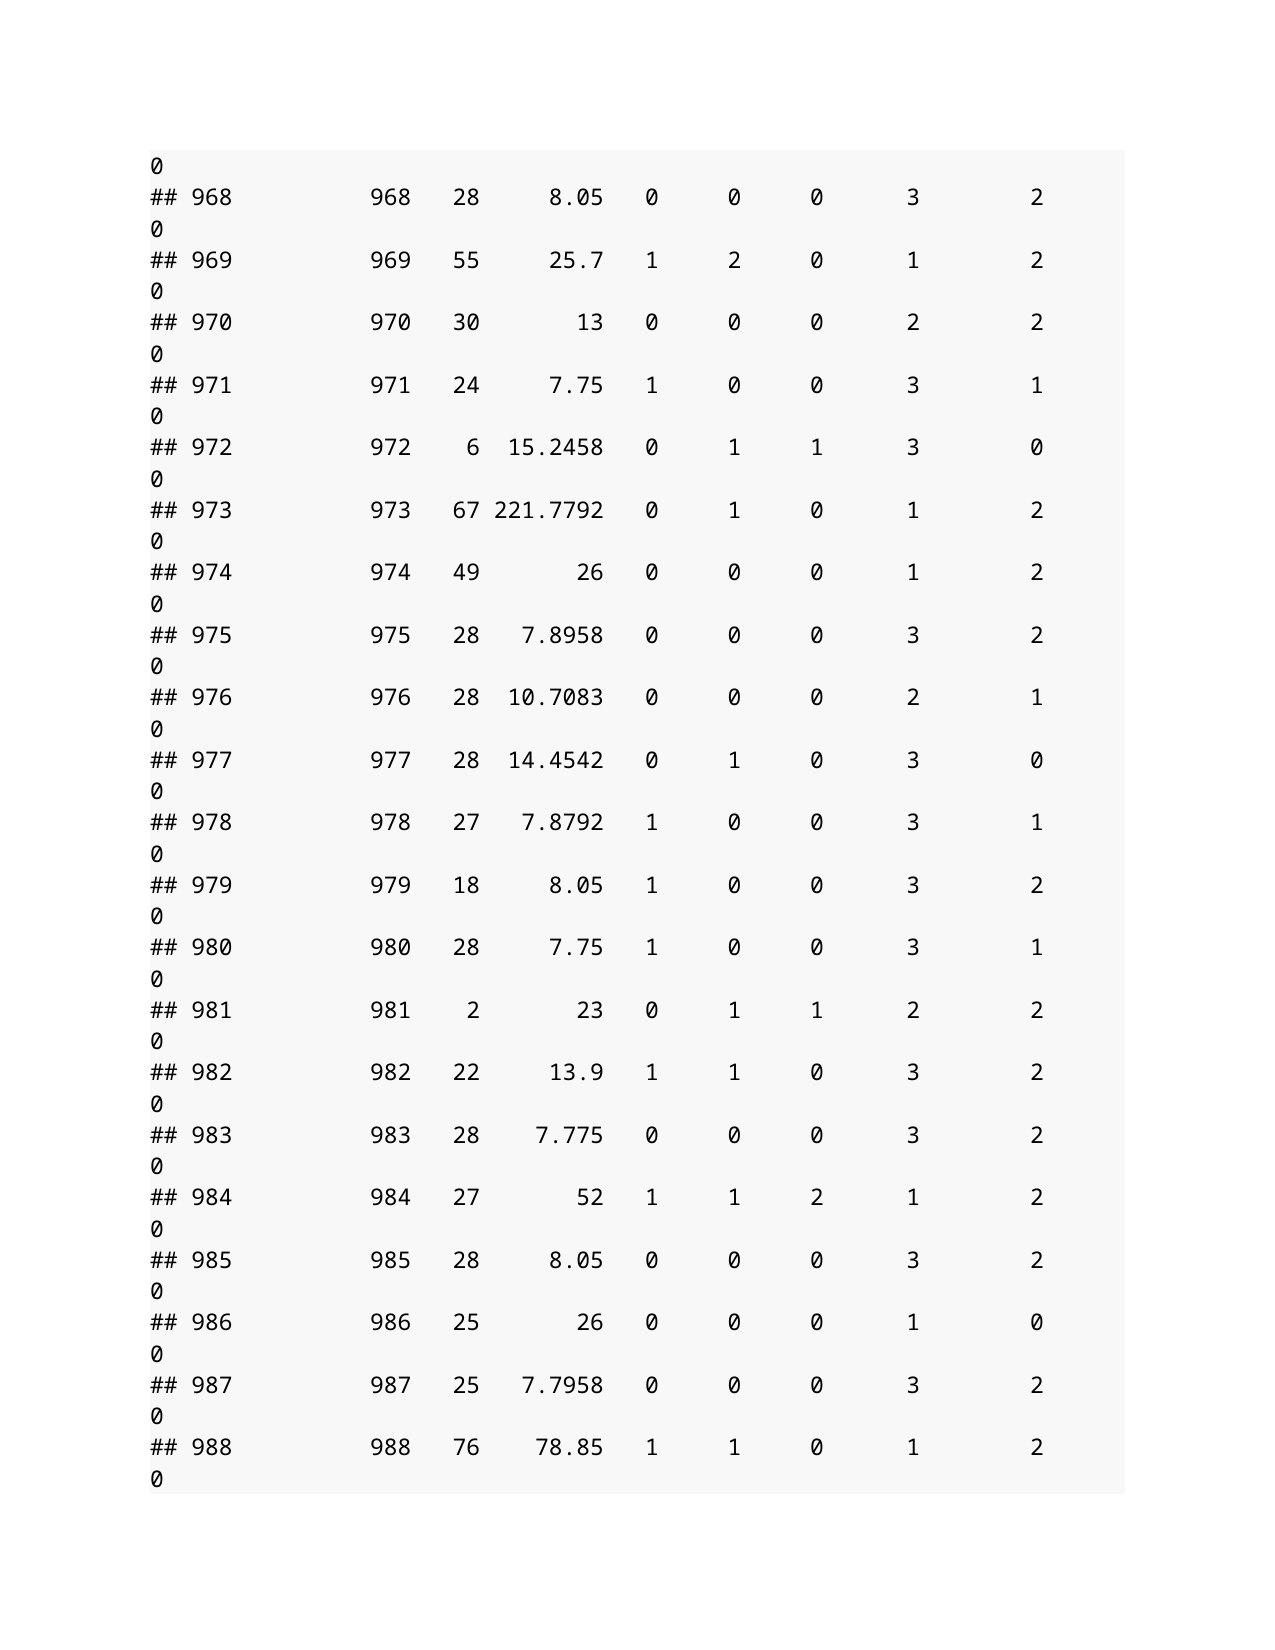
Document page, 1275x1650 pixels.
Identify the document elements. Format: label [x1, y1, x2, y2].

text [150, 150, 1125, 1494]
